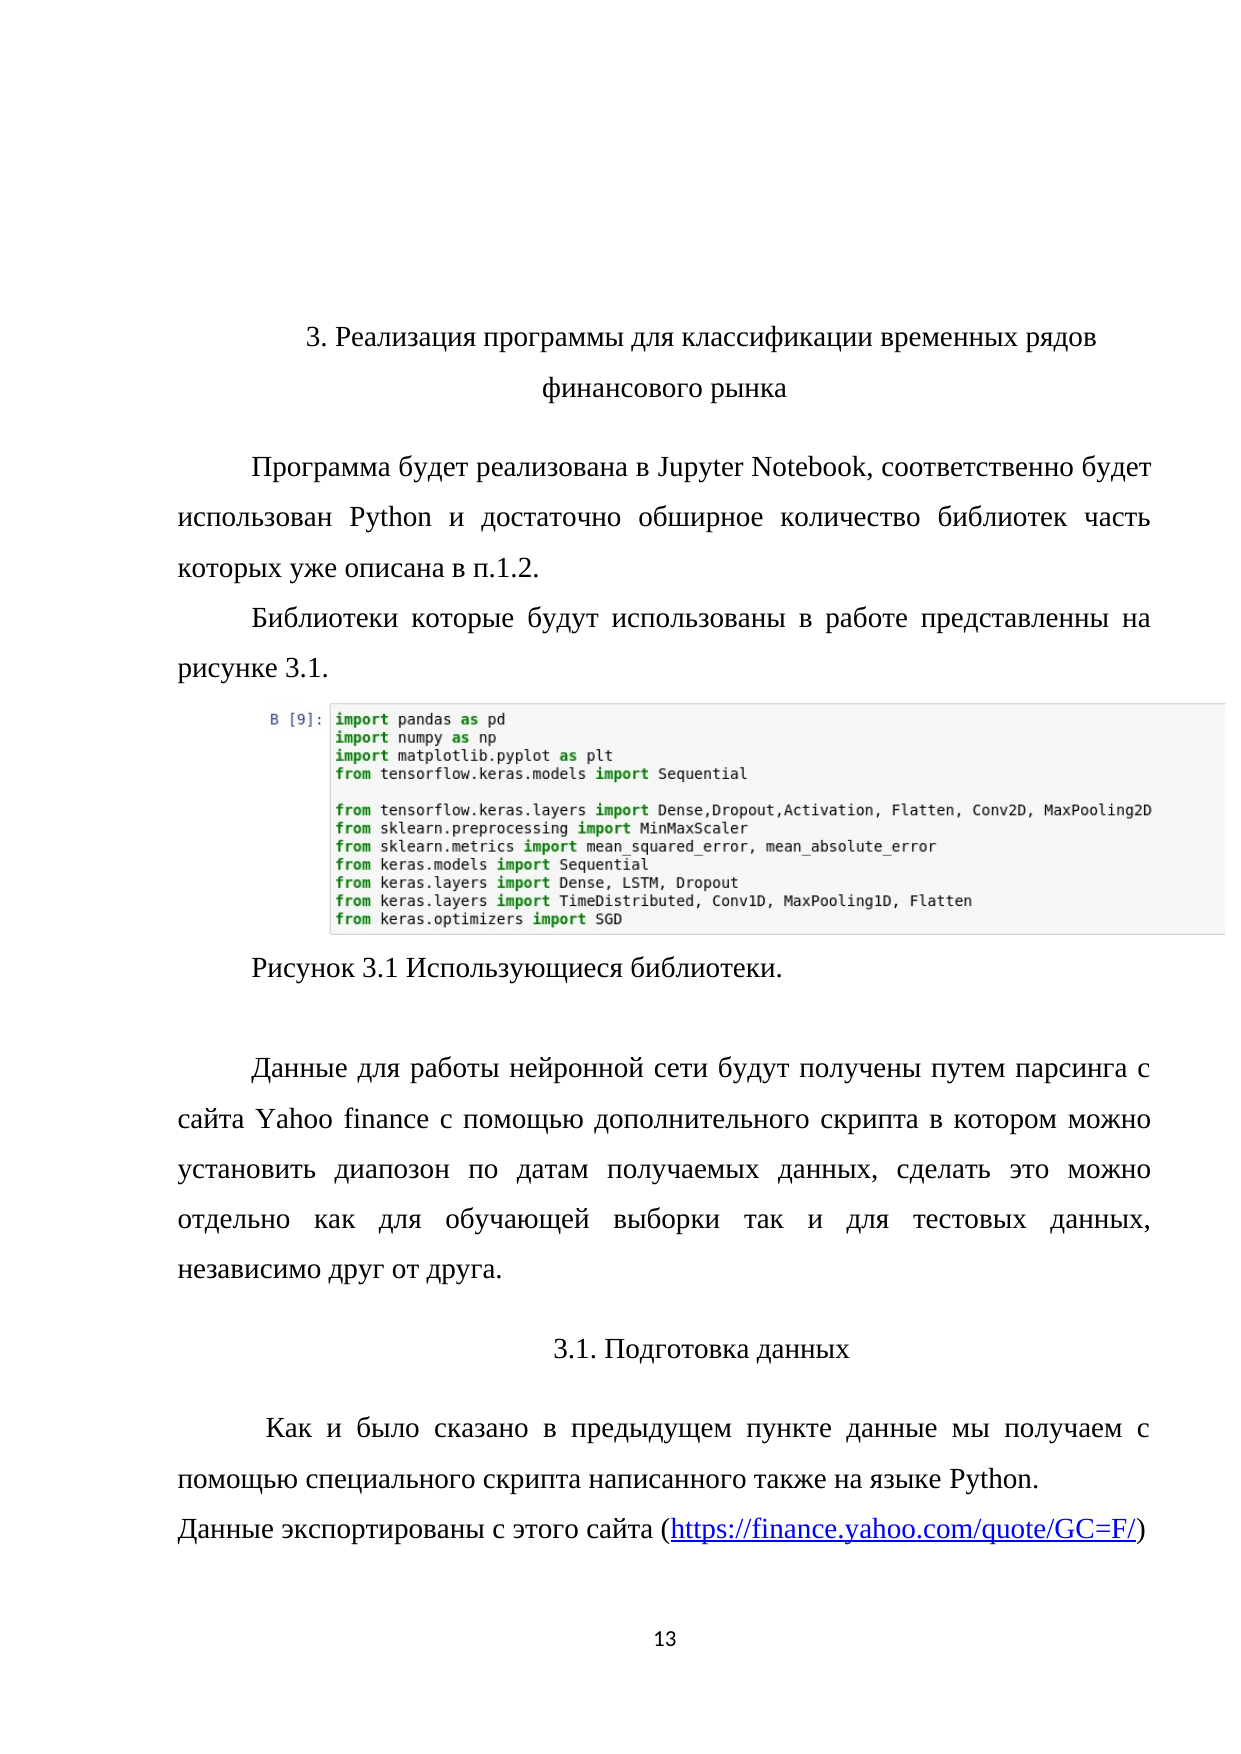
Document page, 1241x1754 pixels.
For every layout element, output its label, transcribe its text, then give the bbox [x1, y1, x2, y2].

text Программа будет реализована в Jupyter Notebook, соответственно будет использован Python и достаточно обширное количество библиотек часть которых уже описана в п.1.2. [177, 449, 1152, 583]
text Как и было сказано в предыдущем пункте данные мы получаем с помощью специального скрипта написанного также на языке Python. [177, 1411, 1152, 1494]
text Библиотеки которые будут использованы в работе представленны на рисунке 3.1. [177, 600, 1152, 684]
subtitle 3. Реализация программы для классификации временных рядов финансового рынка [177, 319, 1152, 403]
text Данные экспортированы с этого сайта (https://finance.yahoo.com/quote/GC=F/) [177, 1511, 1152, 1545]
text Данные для работы нейронной сети будут получены путем парсинга с сайта Yahoo finance с помощью дополнительного скрипта в котором можно установить диапозон по датам получаемых данных, сделать это можно отдельно как для обучающей выборки так и для тестовых данных, независимо друг от друга. [177, 1050, 1152, 1285]
picture [251, 700, 1226, 936]
subtitle 3.1. Подготовка данных [177, 1331, 1152, 1365]
text Рисунок 3.1 Использующиеся библиотеки. [177, 950, 1152, 983]
